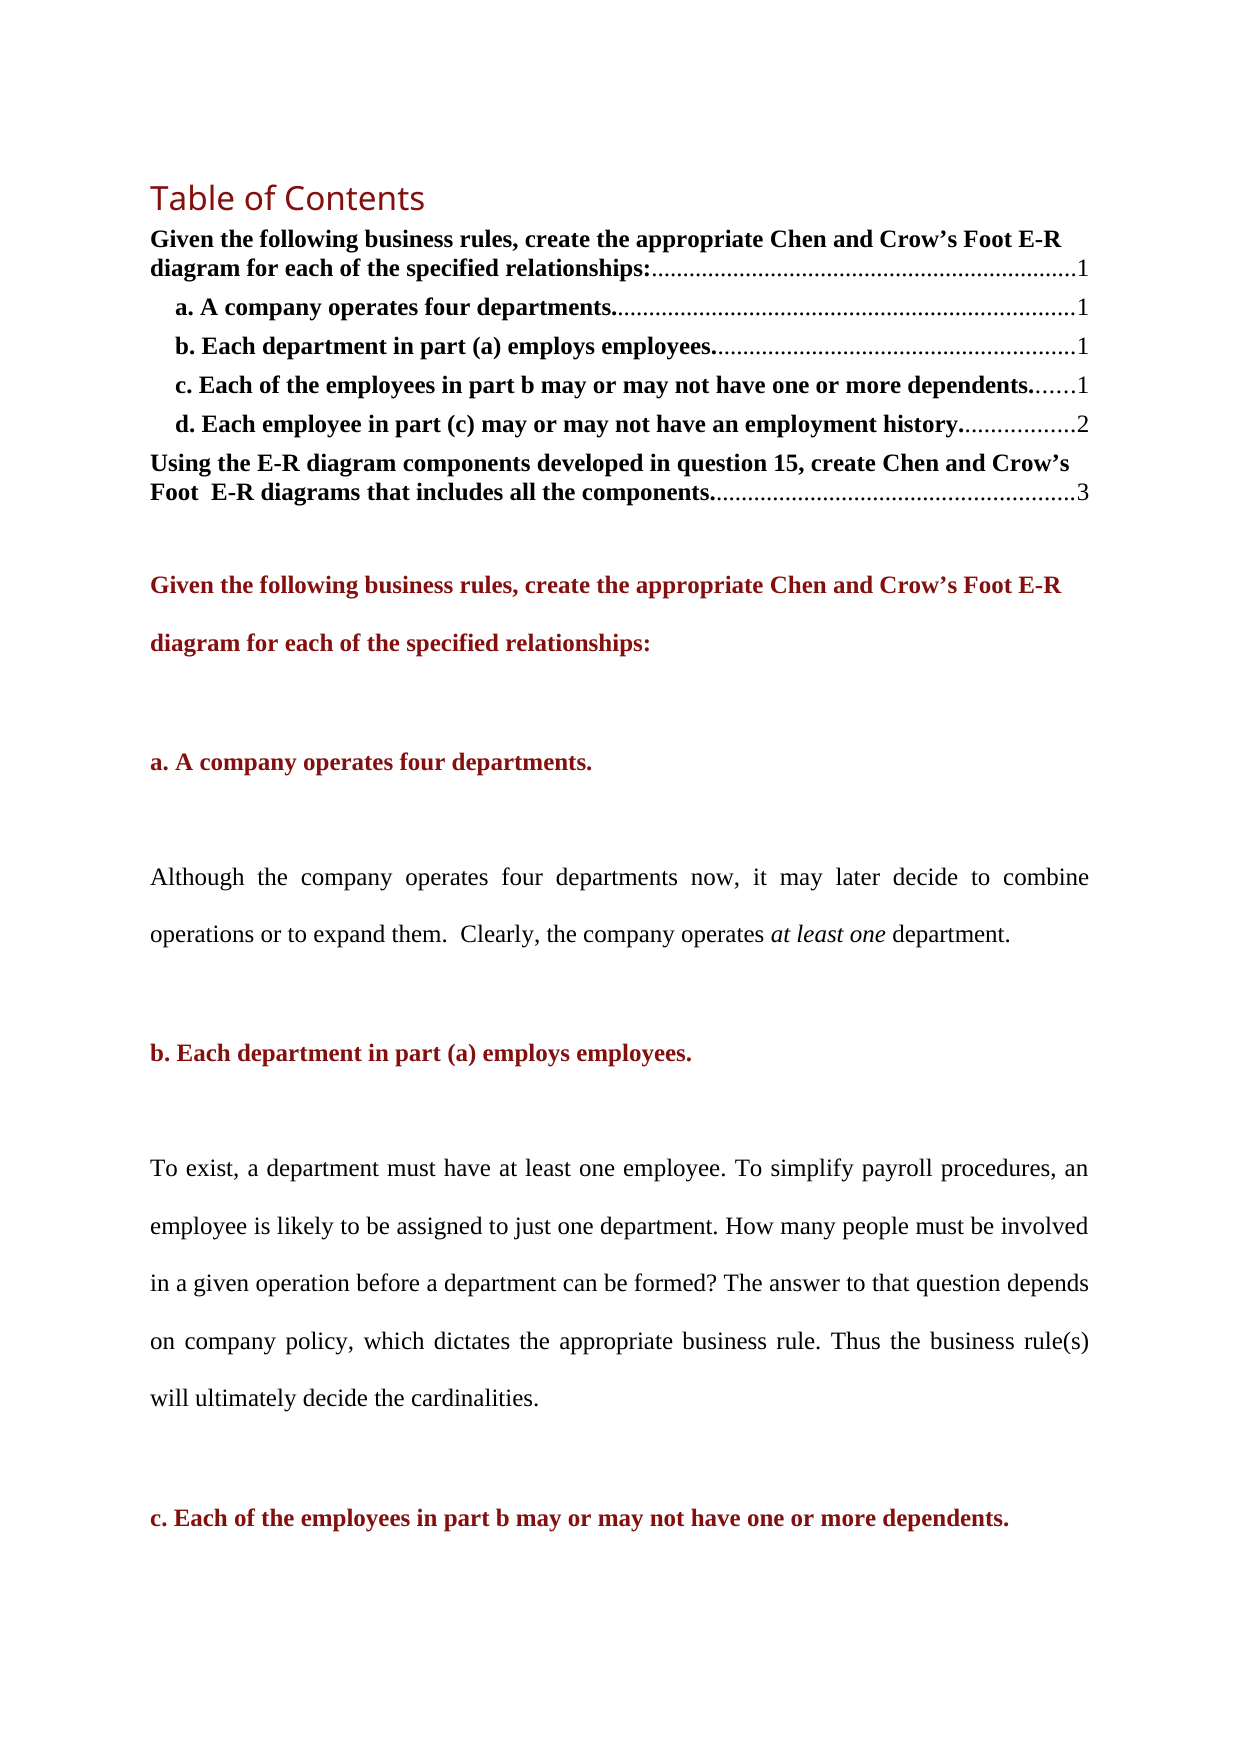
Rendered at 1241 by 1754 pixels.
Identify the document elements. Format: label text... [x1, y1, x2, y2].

subtitle b. Each department in part (a) employs employees. [150, 1038, 1090, 1067]
subtitle c. Each of the employees in part b may or may not have one or more dependents. [150, 1503, 1090, 1531]
text To exist, a department must have at least one employee. To simplify payroll procedures, an employee is likely to be assigned to just one department. How many people must be involved in a given operation before a department can be formed? The answer to that question depends on company policy, which dictates the appropriate business rule. Thus the business rule(s) will ultimately decide the cardinalities. [150, 1153, 1090, 1412]
subtitle a. A company operates four departments. [150, 747, 1090, 776]
text Although the company operates four departments now, it may later decide to combine operations or to expand them. Clearly, the company operates at least one department. [150, 862, 1090, 948]
subtitle Given the following business rules, create the appropriate Chen and Crow’s Foot E-R diagram for each of the specified relationships: [150, 570, 1090, 656]
